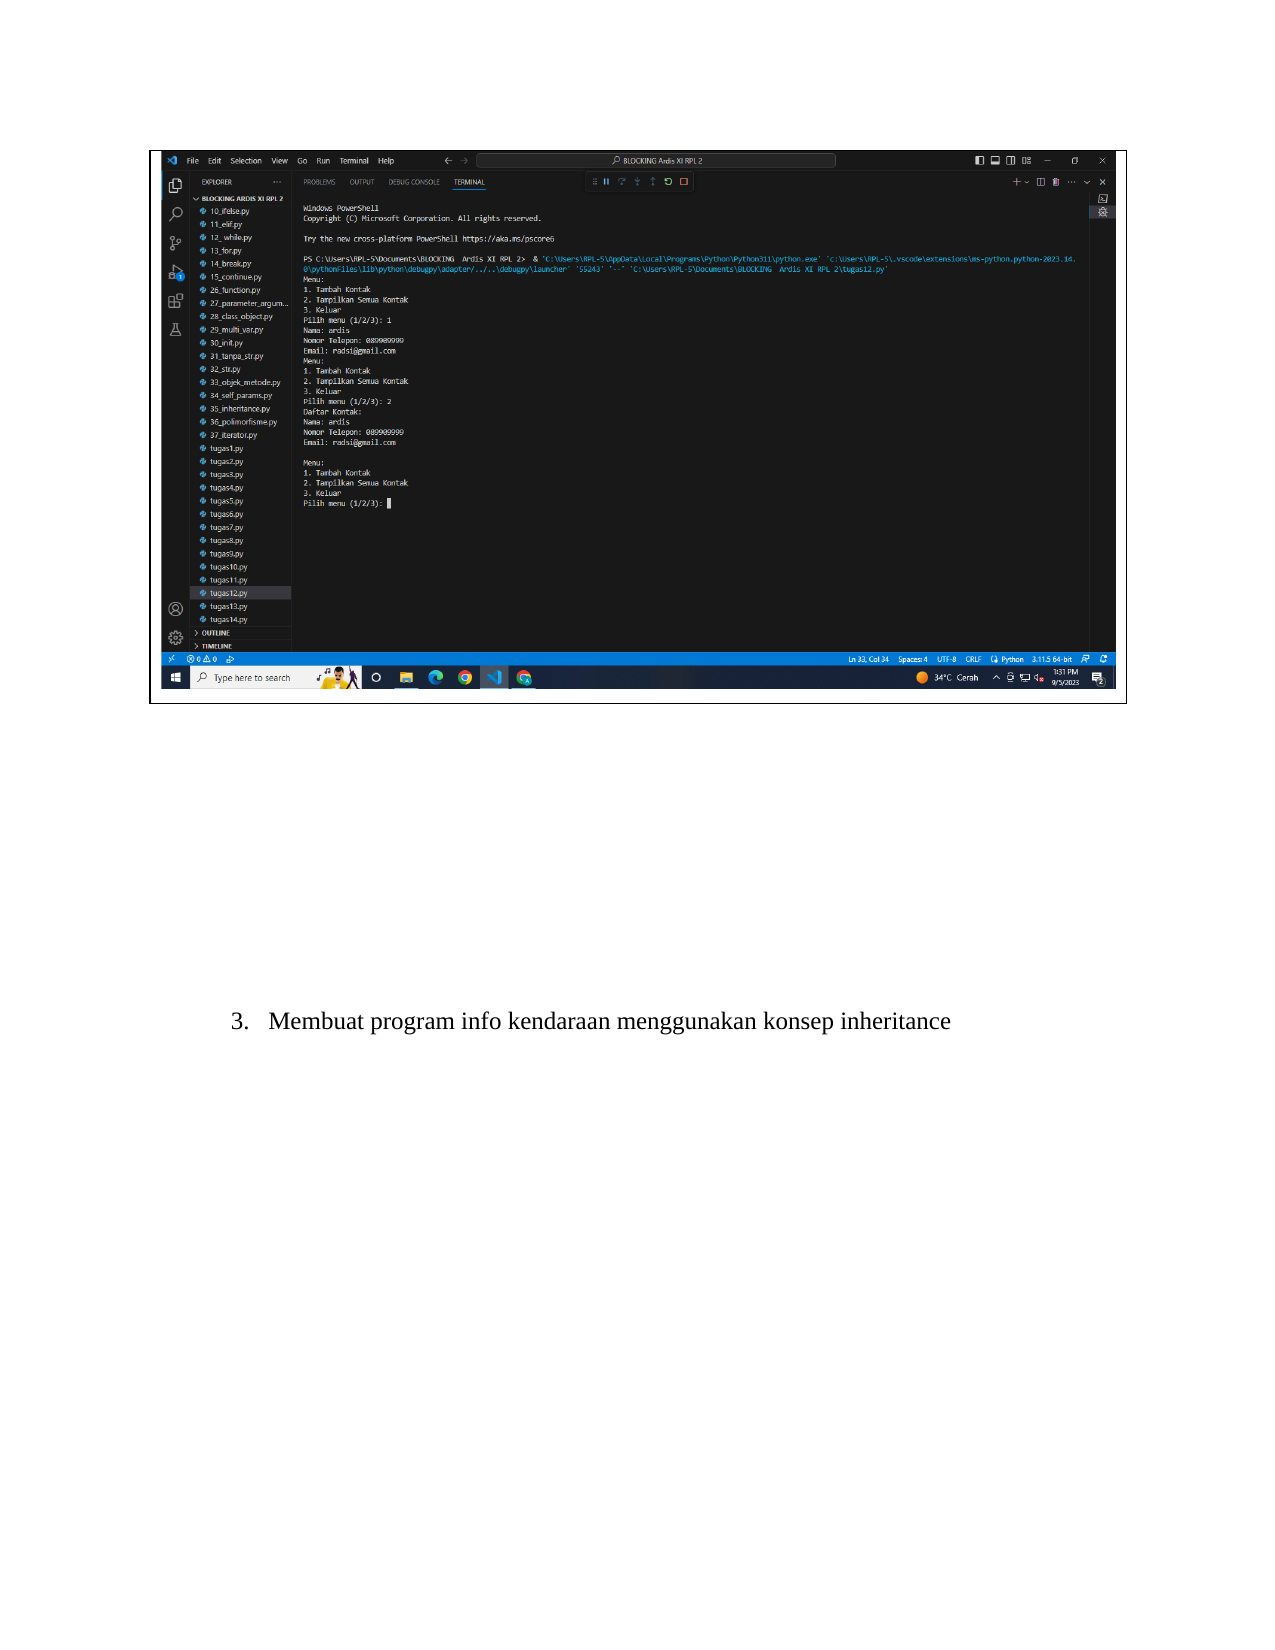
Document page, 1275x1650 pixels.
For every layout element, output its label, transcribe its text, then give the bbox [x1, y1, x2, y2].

picture [161, 151, 1116, 689]
list Membuat program info kendaraan menggunakan konsep inheritance [231, 1006, 1125, 1034]
table_header [151, 151, 1126, 703]
